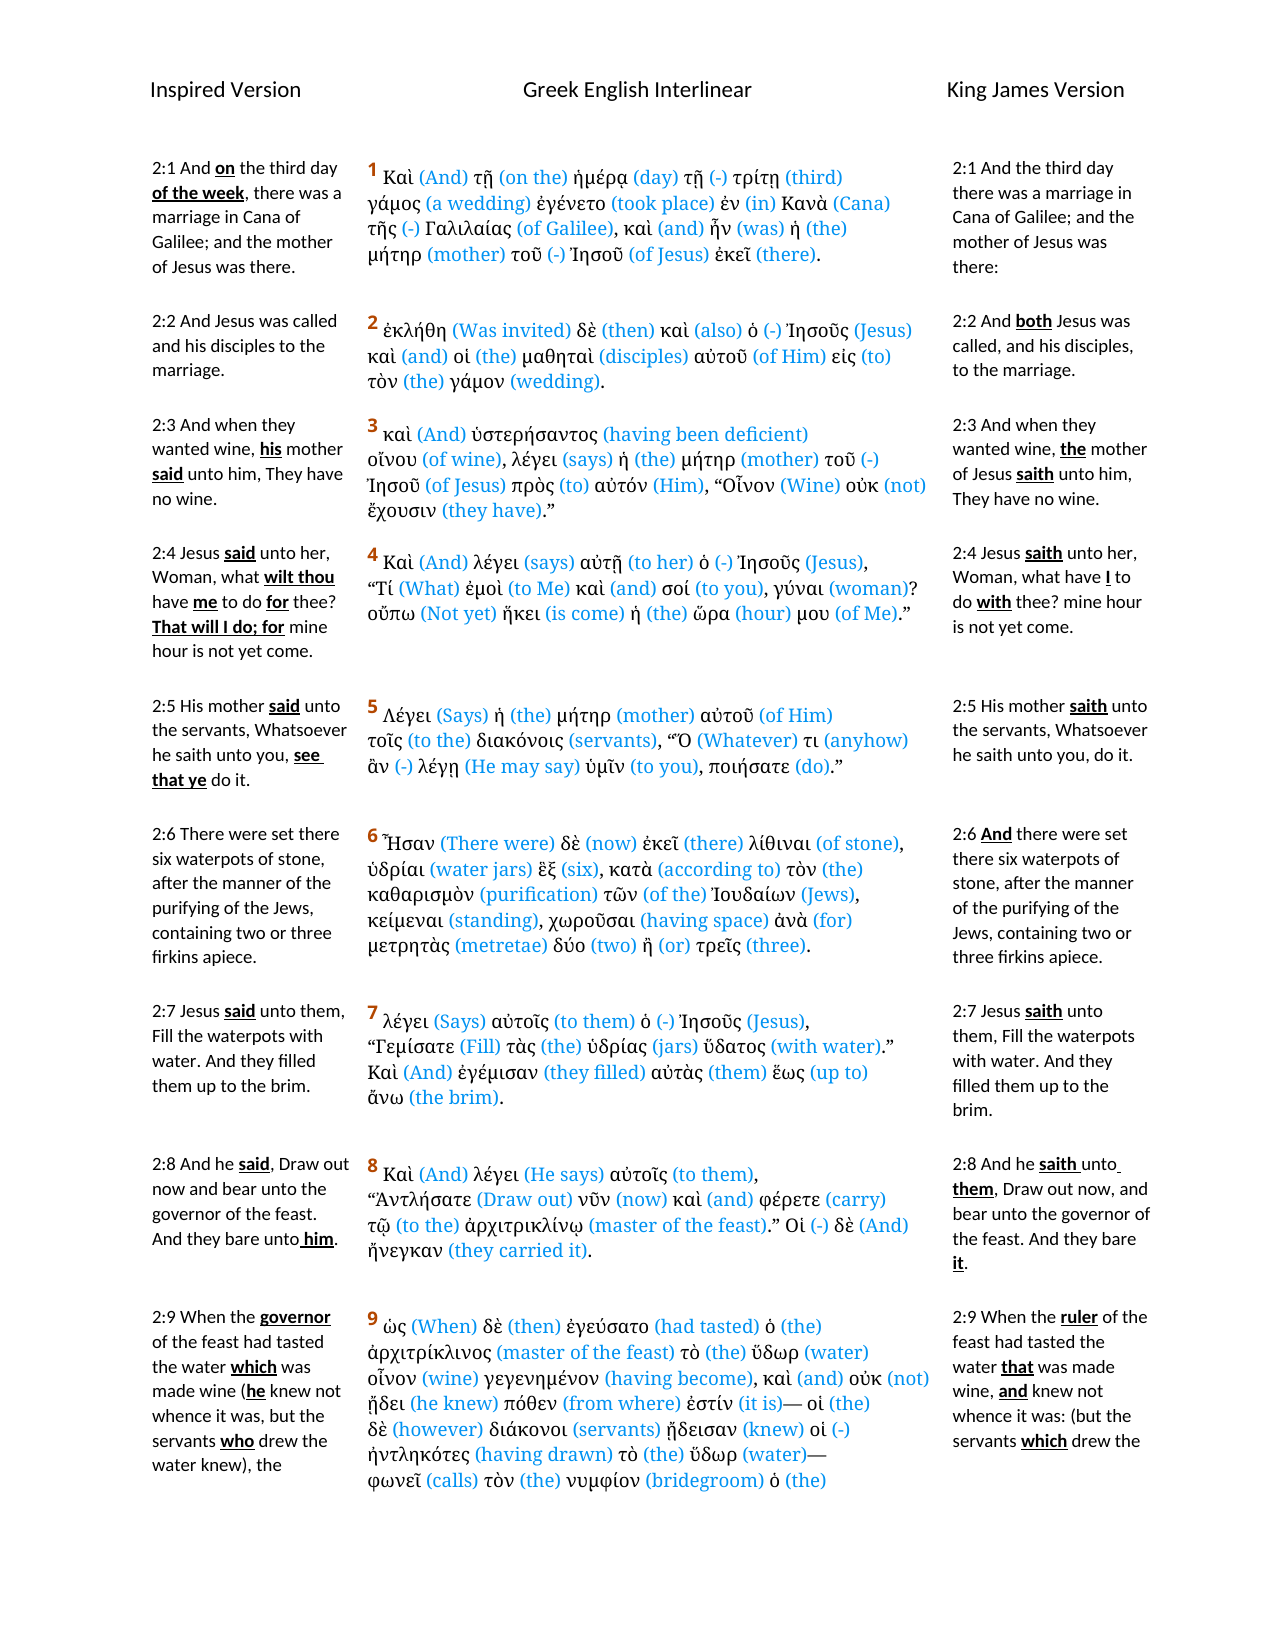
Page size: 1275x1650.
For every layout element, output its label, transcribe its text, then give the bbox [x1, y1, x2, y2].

table_cell 7 λέγει (Says) αὐτοῖς (to them) ὁ (-) Ἰησοῦς (Jesus), “Γεμίσατε (Fill) τὰς (the) ὑδρίας (jars) ὕδατος (with water).” Καὶ (And) ἐγέμισαν (they filled) αὐτὰς (them) ἕως (up to) ἄνω (the brim). [361, 994, 941, 1146]
table_cell 2:6 And there were set there six waterpots of stone, after the manner of the purifying of the Jews, containing two or three firkins apiece. [941, 816, 1162, 993]
table_cell 2 ἐκλήθη (Was invited) δὲ (then) καὶ (also) ὁ (-) Ἰησοῦς (Jesus) καὶ (and) οἱ (the) μαθηταὶ (disciples) αὐτοῦ (of Him) εἰς (to) τὸν (the) γάμον (wedding). [361, 303, 941, 406]
table_cell 2:1 And on the third day of the week, there was a marriage in Cana of Galilee; and the mother of Jesus was there. [141, 150, 361, 303]
table_cell 2:4 Jesus saith unto her, Woman, what have I to do with thee? mine hour is not yet come. [941, 535, 1162, 688]
table_cell 1 Καὶ (And) τῇ (on the) ἡμέρᾳ (day) τῇ (-) τρίτῃ (third) γάμος (a wedding) ἐγένετο (took place) ἐν (in) Κανὰ (Cana) τῆς (-) Γαλιλαίας (of Galilee), καὶ (and) ἦν (was) ἡ (the) μήτηρ (mother) τοῦ (-) Ἰησοῦ (of Jesus) ἐκεῖ (there). [361, 150, 941, 303]
table_cell 2:7 Jesus said unto them, Fill the waterpots with water. And they filled them up to the brim. [141, 994, 361, 1146]
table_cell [941, 1299, 1162, 1499]
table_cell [141, 1299, 361, 1499]
table_cell 3 καὶ (And) ὑστερήσαντος (having been deficient) οἴνου (of wine), λέγει (says) ἡ (the) μήτηρ (mother) τοῦ (-) Ἰησοῦ (of Jesus) πρὸς (to) αὐτόν (Him), “Οἶνον (Wine) οὐκ (not) ἔχουσιν (they have).” [361, 406, 941, 535]
table_cell 2:5 His mother said unto the servants, Whatsoever he saith unto you, see that ye do it. [141, 688, 361, 816]
table_cell 8 Καὶ (And) λέγει (He says) αὐτοῖς (to them), “Ἀντλήσατε (Draw out) νῦν (now) καὶ (and) φέρετε (carry) τῷ (to the) ἀρχιτρικλίνῳ (master of the feast).” Οἱ (-) δὲ (And) ἤνεγκαν (they carried it). [361, 1146, 941, 1299]
table_cell 2:3 And when they wanted wine, the mother of Jesus saith unto him, They have no wine. [941, 406, 1162, 535]
table_cell 5 Λέγει (Says) ἡ (the) μήτηρ (mother) αὐτοῦ (of Him) τοῖς (to the) διακόνοις (servants), “Ὅ (Whatever) τι (anyhow) ἂν (-) λέγῃ (He may say) ὑμῖν (to you), ποιήσατε (do).” [361, 688, 941, 816]
table_cell 2:4 Jesus said unto her, Woman, what wilt thou have me to do for thee? That will I do; for mine hour is not yet come. [141, 535, 361, 688]
table_cell 2:1 And the third day there was a marriage in Cana of Galilee; and the mother of Jesus was there: [941, 150, 1162, 303]
table_cell 2:3 And when they wanted wine, his mother said unto him, They have no wine. [141, 406, 361, 535]
table_cell 6 Ἦσαν (There were) δὲ (now) ἐκεῖ (there) λίθιναι (of stone), ὑδρίαι (water jars) ἓξ (six), κατὰ (according to) τὸν (the) καθαρισμὸν (purification) τῶν (of the) Ἰουδαίων (Jews), κείμεναι (standing), χωροῦσαι (having space) ἀνὰ (for) μετρητὰς (metretae) δύο (two) ἢ (or) τρεῖς (three). [361, 816, 941, 993]
table_cell 2:8 And he said, Draw out now and bear unto the governor of the feast. And they bare unto him. [141, 1146, 361, 1299]
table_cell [361, 1299, 941, 1499]
table_cell 2:2 And both Jesus was called, and his disciples, to the marriage. [941, 303, 1162, 406]
table_cell 2:8 And he saith unto them, Draw out now, and bear unto the governor of the feast. And they bare it. [941, 1146, 1162, 1299]
table_cell 4 Καὶ (And) λέγει (says) αὐτῇ (to her) ὁ (-) Ἰησοῦς (Jesus), “Τί (What) ἐμοὶ (to Me) καὶ (and) σοί (to you), γύναι (woman)? οὔπω (Not yet) ἥκει (is come) ἡ (the) ὥρα (hour) μου (of Me).” [361, 535, 941, 688]
table_cell 2:2 And Jesus was called and his disciples to the marriage. [141, 303, 361, 406]
table_cell 2:7 Jesus saith unto them, Fill the waterpots with water. And they filled them up to the brim. [941, 994, 1162, 1146]
table_cell 2:6 There were set there six waterpots of stone, after the manner of the purifying of the Jews, containing two or three firkins apiece. [141, 816, 361, 993]
table_cell 2:5 His mother saith unto the servants, Whatsoever he saith unto you, do it. [941, 688, 1162, 816]
